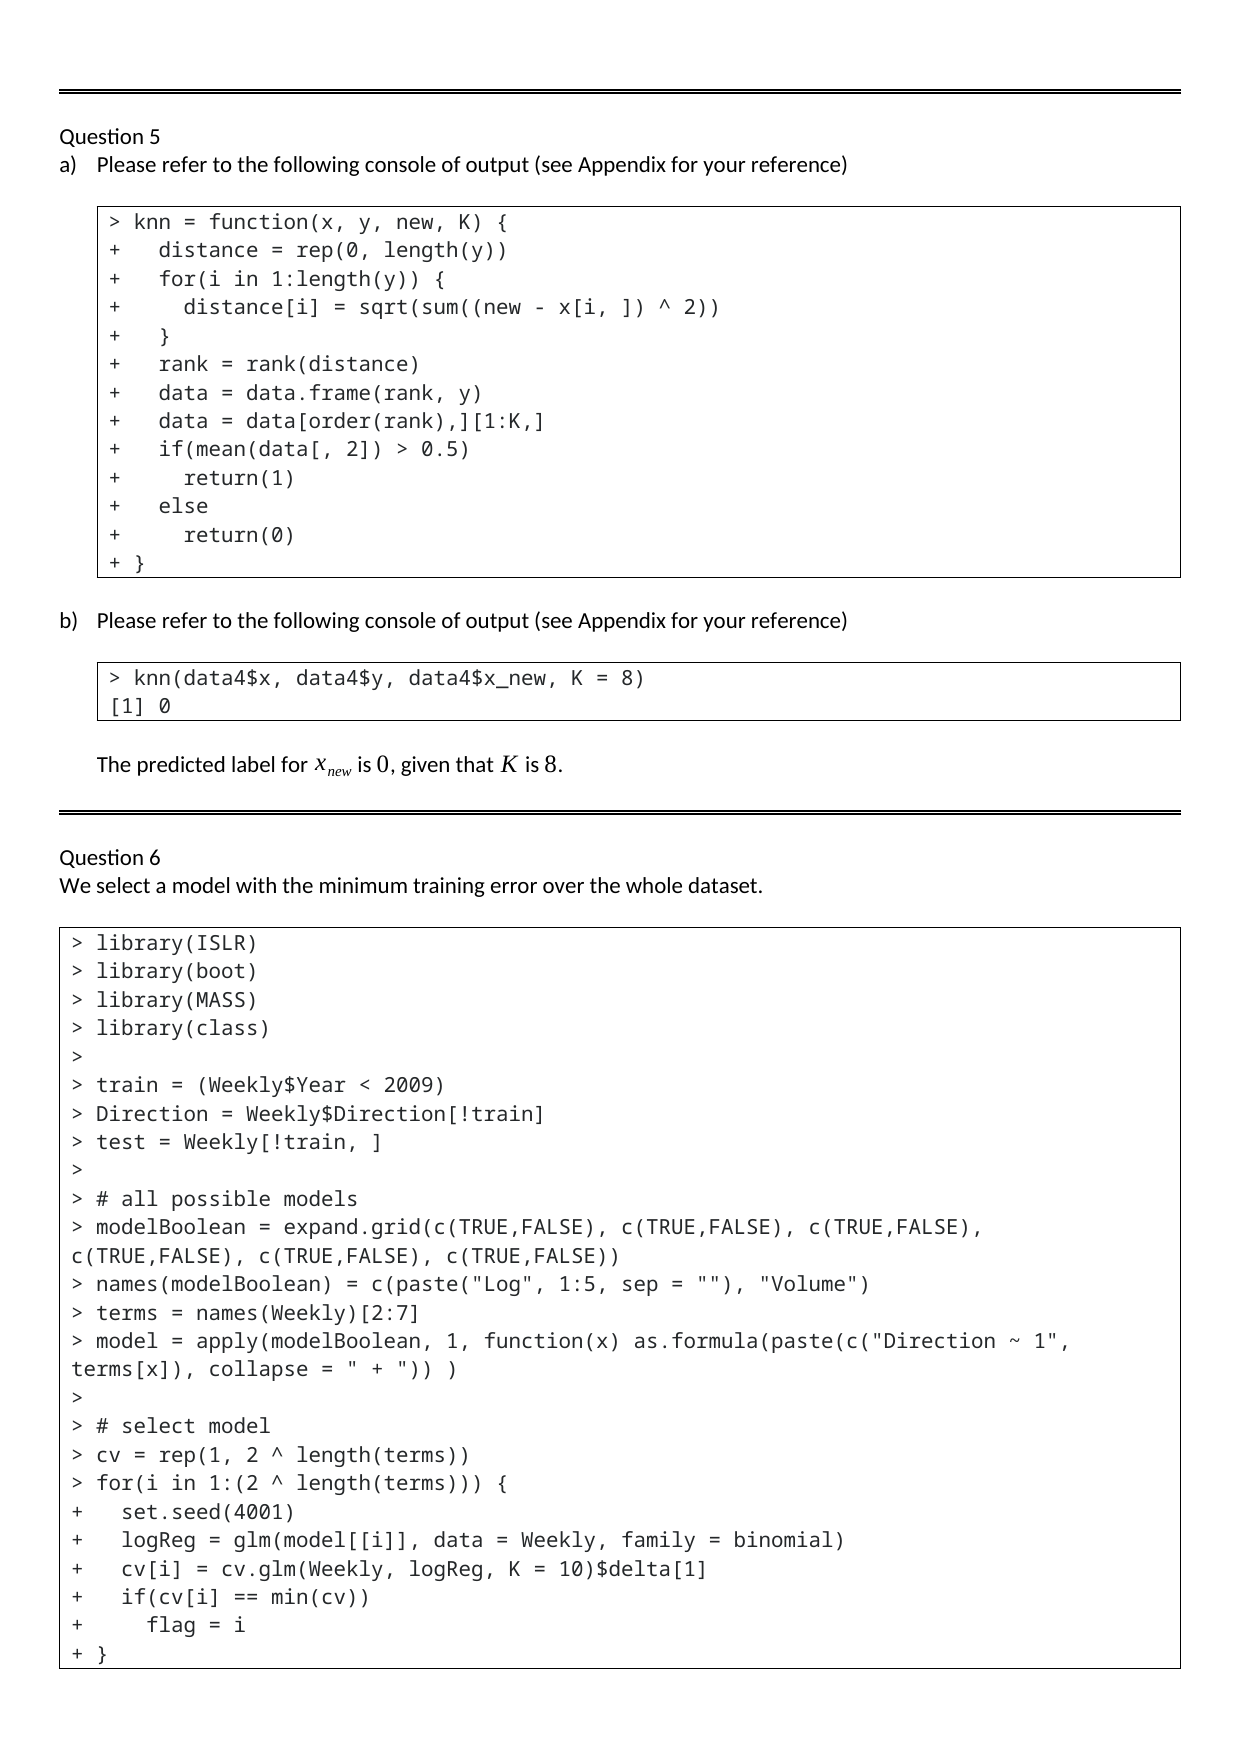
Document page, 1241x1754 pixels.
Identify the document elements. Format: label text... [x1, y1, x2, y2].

list Please refer to the following console of output (see Appendix for your reference) [59, 606, 1181, 634]
table_header > knn(data4$x, data4$y, data4$x_new, K = 8) [1] 0 [98, 663, 1180, 720]
text Question 6 [59, 843, 1181, 871]
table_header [60, 928, 1180, 1667]
table_header > knn = function(x, y, new, K) { + distance = rep(0, length(y)) + for(i in 1:length(y)) { + distance[i] = sqrt(sum((new - x[i, ]) ^ 2)) + } + rank = rank(distance) + data = data.frame(rank, y) + data = data[order(rank),][1:K,] + if(mean(data[, 2]) > 0.5) + return(1) + else + return(0) + } [98, 207, 1180, 577]
text Question 5 [59, 122, 1181, 150]
text We select a model with the minimum training error over the whole dataset. [59, 871, 1181, 899]
list Please refer to the following console of output (see Appendix for your reference) [59, 150, 1181, 178]
list The predicted label for is , given that is . [97, 749, 1181, 780]
